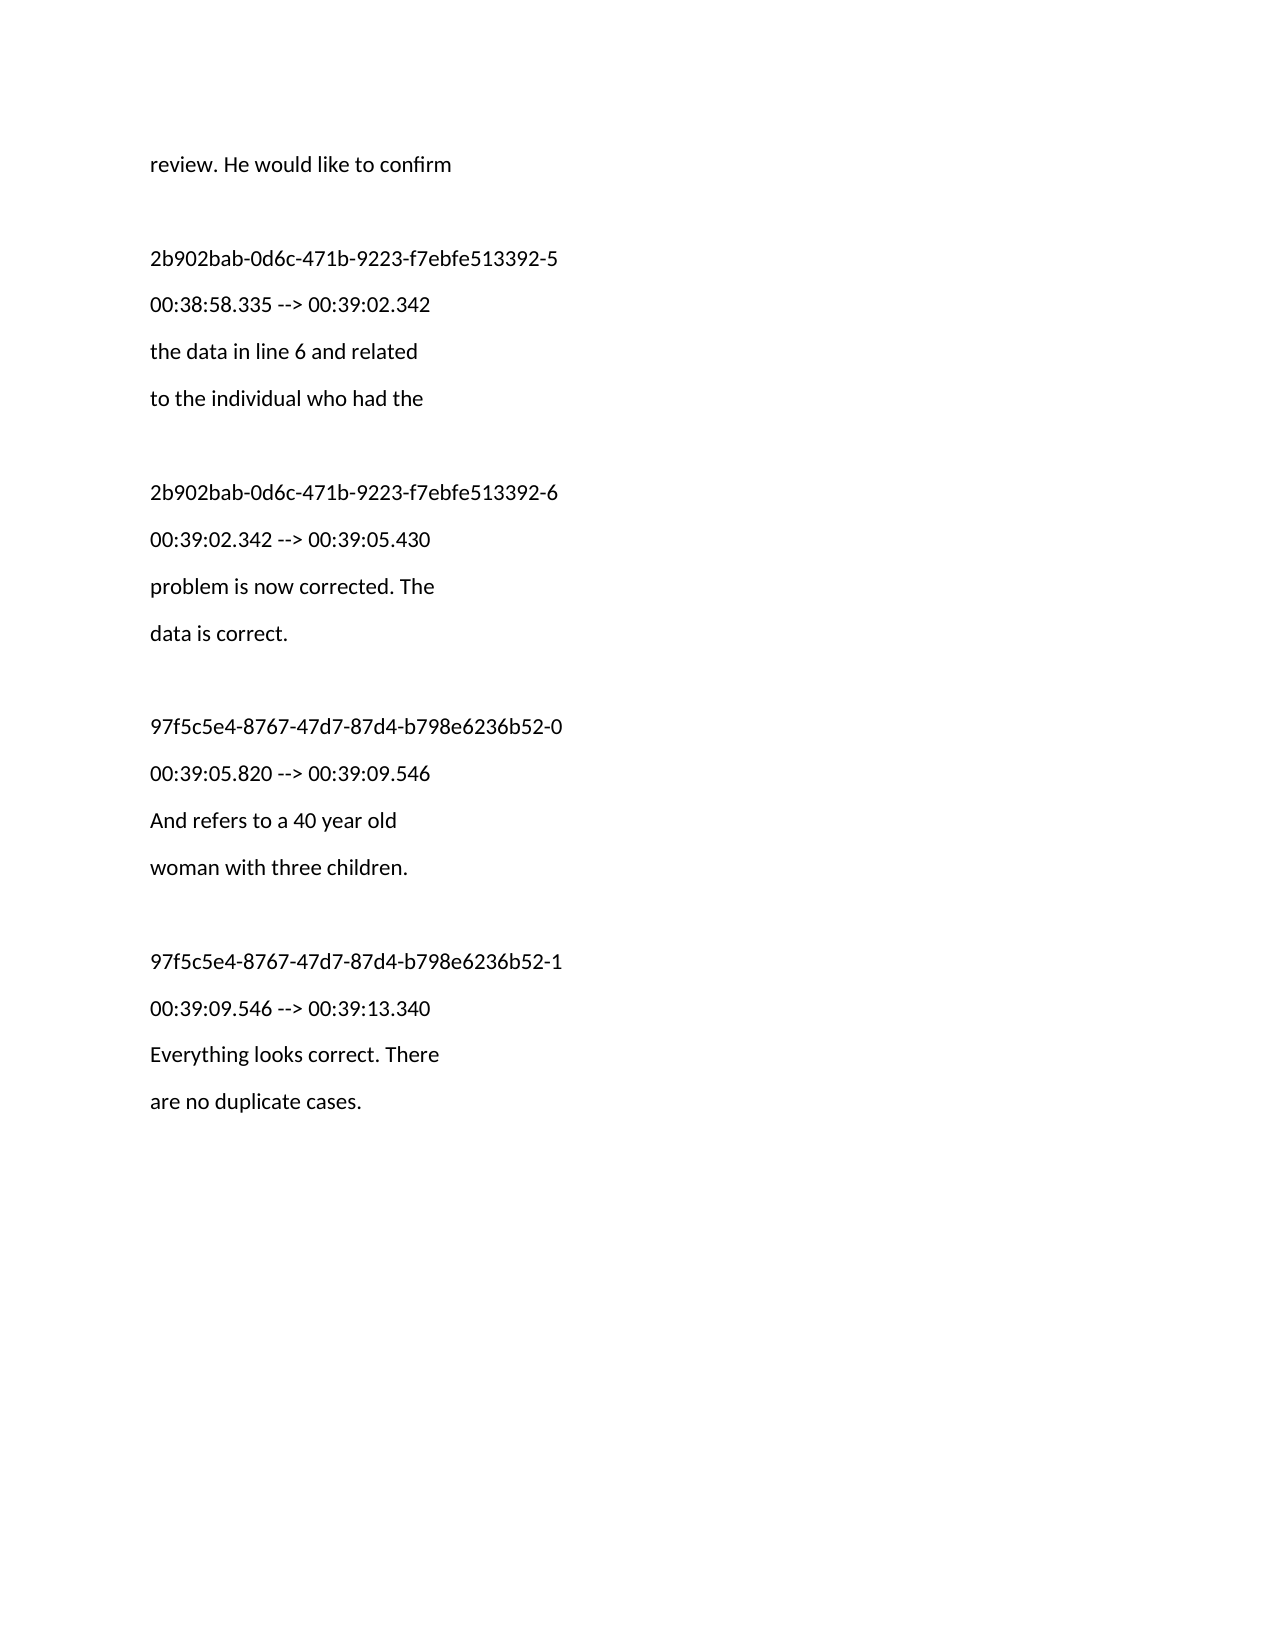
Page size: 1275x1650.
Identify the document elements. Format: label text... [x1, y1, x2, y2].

text 97f5c5e4-8767-47d7-87d4-b798e6236b52-1 [150, 947, 1125, 975]
text 2b902bab-0d6c-471b-9223-f7ebfe513392-6 [150, 478, 1125, 506]
text Everything looks correct. There [150, 1041, 1125, 1069]
text to the individual who had the [150, 384, 1125, 412]
text are no duplicate cases. [150, 1087, 1125, 1116]
text problem is now corrected. The [150, 572, 1125, 600]
text woman with three children. [150, 853, 1125, 881]
text 2b902bab-0d6c-471b-9223-f7ebfe513392-5 [150, 244, 1125, 272]
text 00:39:09.546 --> 00:39:13.340 [150, 994, 1125, 1022]
text review. He would like to confirm [150, 150, 1125, 178]
text And refers to a 40 year old [150, 806, 1125, 834]
text 97f5c5e4-8767-47d7-87d4-b798e6236b52-0 [150, 712, 1125, 741]
text 00:39:02.342 --> 00:39:05.430 [150, 525, 1125, 553]
text the data in line 6 and related [150, 337, 1125, 366]
text 00:38:58.335 --> 00:39:02.342 [150, 291, 1125, 319]
text data is correct. [150, 619, 1125, 647]
text 00:39:05.820 --> 00:39:09.546 [150, 759, 1125, 787]
